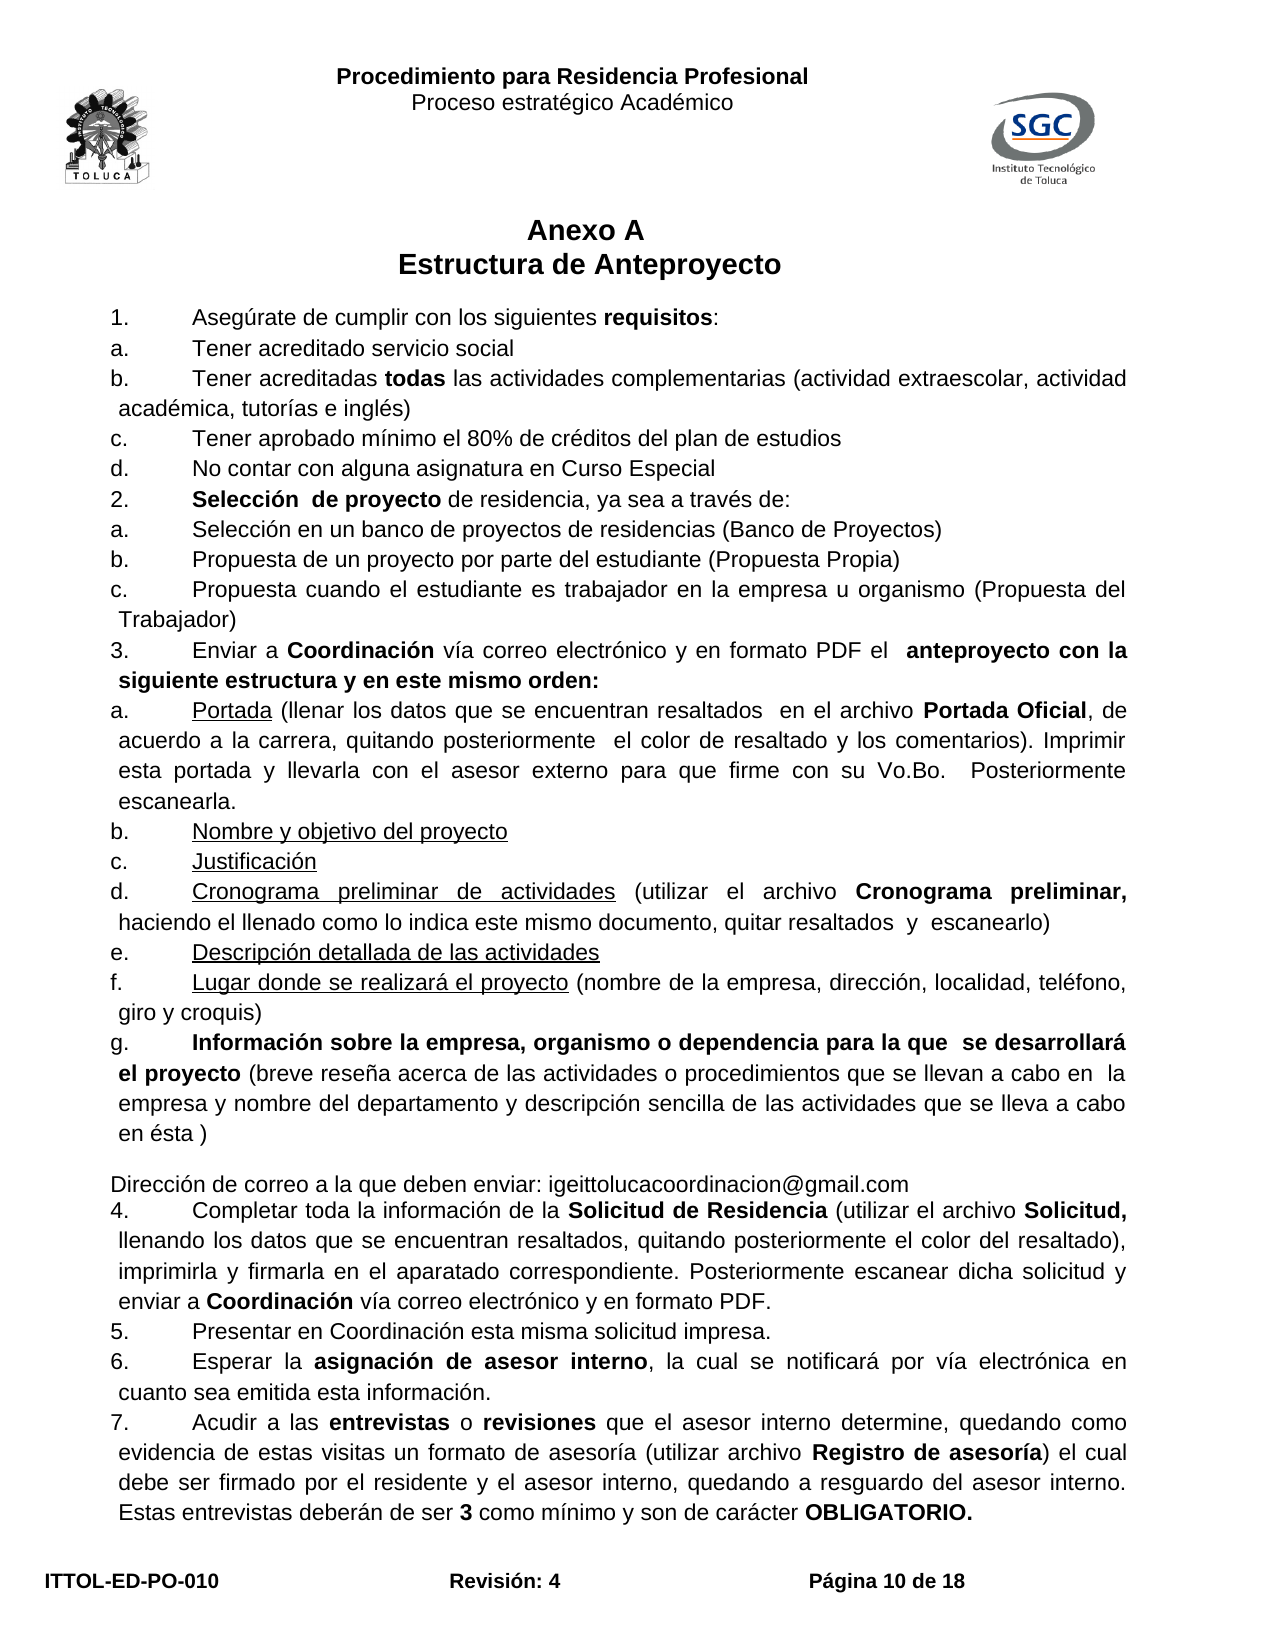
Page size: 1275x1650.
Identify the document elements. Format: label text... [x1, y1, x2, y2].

list Propuesta cuando el estudiante es trabajador en la empresa u organismo (Propuesta del Trabajador) [110, 576, 1127, 633]
list Tener acreditado servicio social [110, 334, 1127, 361]
text Anexo A [44, 213, 1127, 247]
list Presentar en Coordinación esta misma solicitud impresa. [110, 1318, 1127, 1344]
list Portada (llenar los datos que se encuentran resaltados en el archivo Portada Oficial, de acuerdo a la carrera, quitando posteriormente el color de resaltado y los comentarios). Imprimir esta portada y llevarla con el asesor externo para que firme con su Vo.Bo. Posteriormente escanearla. [110, 697, 1127, 814]
list Cronograma preliminar de actividades (utilizar el archivo Cronograma preliminar, haciendo el llenado como lo indica este mismo documento, quitar resaltados y escanearlo) [110, 878, 1127, 935]
picture [979, 86, 1108, 190]
list Propuesta de un proyecto por parte del estudiante (Propuesta Propia) [110, 546, 1127, 572]
list Enviar a Coordinación vía correo electrónico y en formato PDF el anteproyecto con la siguiente estructura y en este mismo orden: [110, 637, 1127, 693]
list Información sobre la empresa, organismo o dependencia para la que se desarrollará el proyecto (breve reseña acerca de las actividades o procedimientos que se llevan a cabo en la empresa y nombre del departamento y descripción sencilla de las actividades que se lleva a cabo en ésta ) [110, 1029, 1127, 1146]
list Selección de proyecto de residencia, ya sea a través de: [110, 486, 1127, 512]
list Justificación [110, 848, 1127, 874]
list Tener acreditadas todas las actividades complementarias (actividad extraescolar, actividad académica, tutorías e inglés) [110, 365, 1127, 421]
list Esperar la asignación de asesor interno, la cual se notificará por vía electrónica en cuanto sea emitida esta información. [110, 1348, 1127, 1405]
list Asegúrate de cumplir con los siguientes requisitos: [110, 304, 1127, 331]
list Tener aprobado mínimo el 80% de créditos del plan de estudios [110, 425, 1127, 451]
list Descripción detallada de las actividades [110, 939, 1127, 965]
list Selección en un banco de proyectos de residencias (Banco de Proyectos) [110, 516, 1127, 542]
text Estructura de Anteproyecto [44, 247, 1127, 280]
text Dirección de correo a la que deben enviar: igeittolucacoordinacion@gmail.com [110, 1171, 1127, 1197]
list Nombre y objetivo del proyecto [110, 818, 1127, 844]
list No contar con alguna asignatura en Curso Especial [110, 455, 1127, 482]
list Acudir a las entrevistas o revisiones que el asesor interno determine, quedando como evidencia de estas visitas un formato de asesoría (utilizar archivo Registro de asesoría) el cual debe ser firmado por el residente y el asesor interno, quedando a resguardo del asesor interno. Estas entrevistas deberán de ser 3 como mínimo y son de carácter OBLIGATORIO. [110, 1409, 1127, 1526]
list Lugar donde se realizará el proyecto (nombre de la empresa, dirección, localidad, teléfono, giro y croquis) [110, 969, 1127, 1025]
list Completar toda la información de la Solicitud de Residencia (utilizar el archivo Solicitud, llenando los datos que se encuentran resaltados, quitando posteriormente el color del resaltado), imprimirla y firmarla en el aparatado correspondiente. Posteriormente escanear dicha solicitud y enviar a Coordinación vía correo electrónico y en formato PDF. [110, 1197, 1127, 1314]
